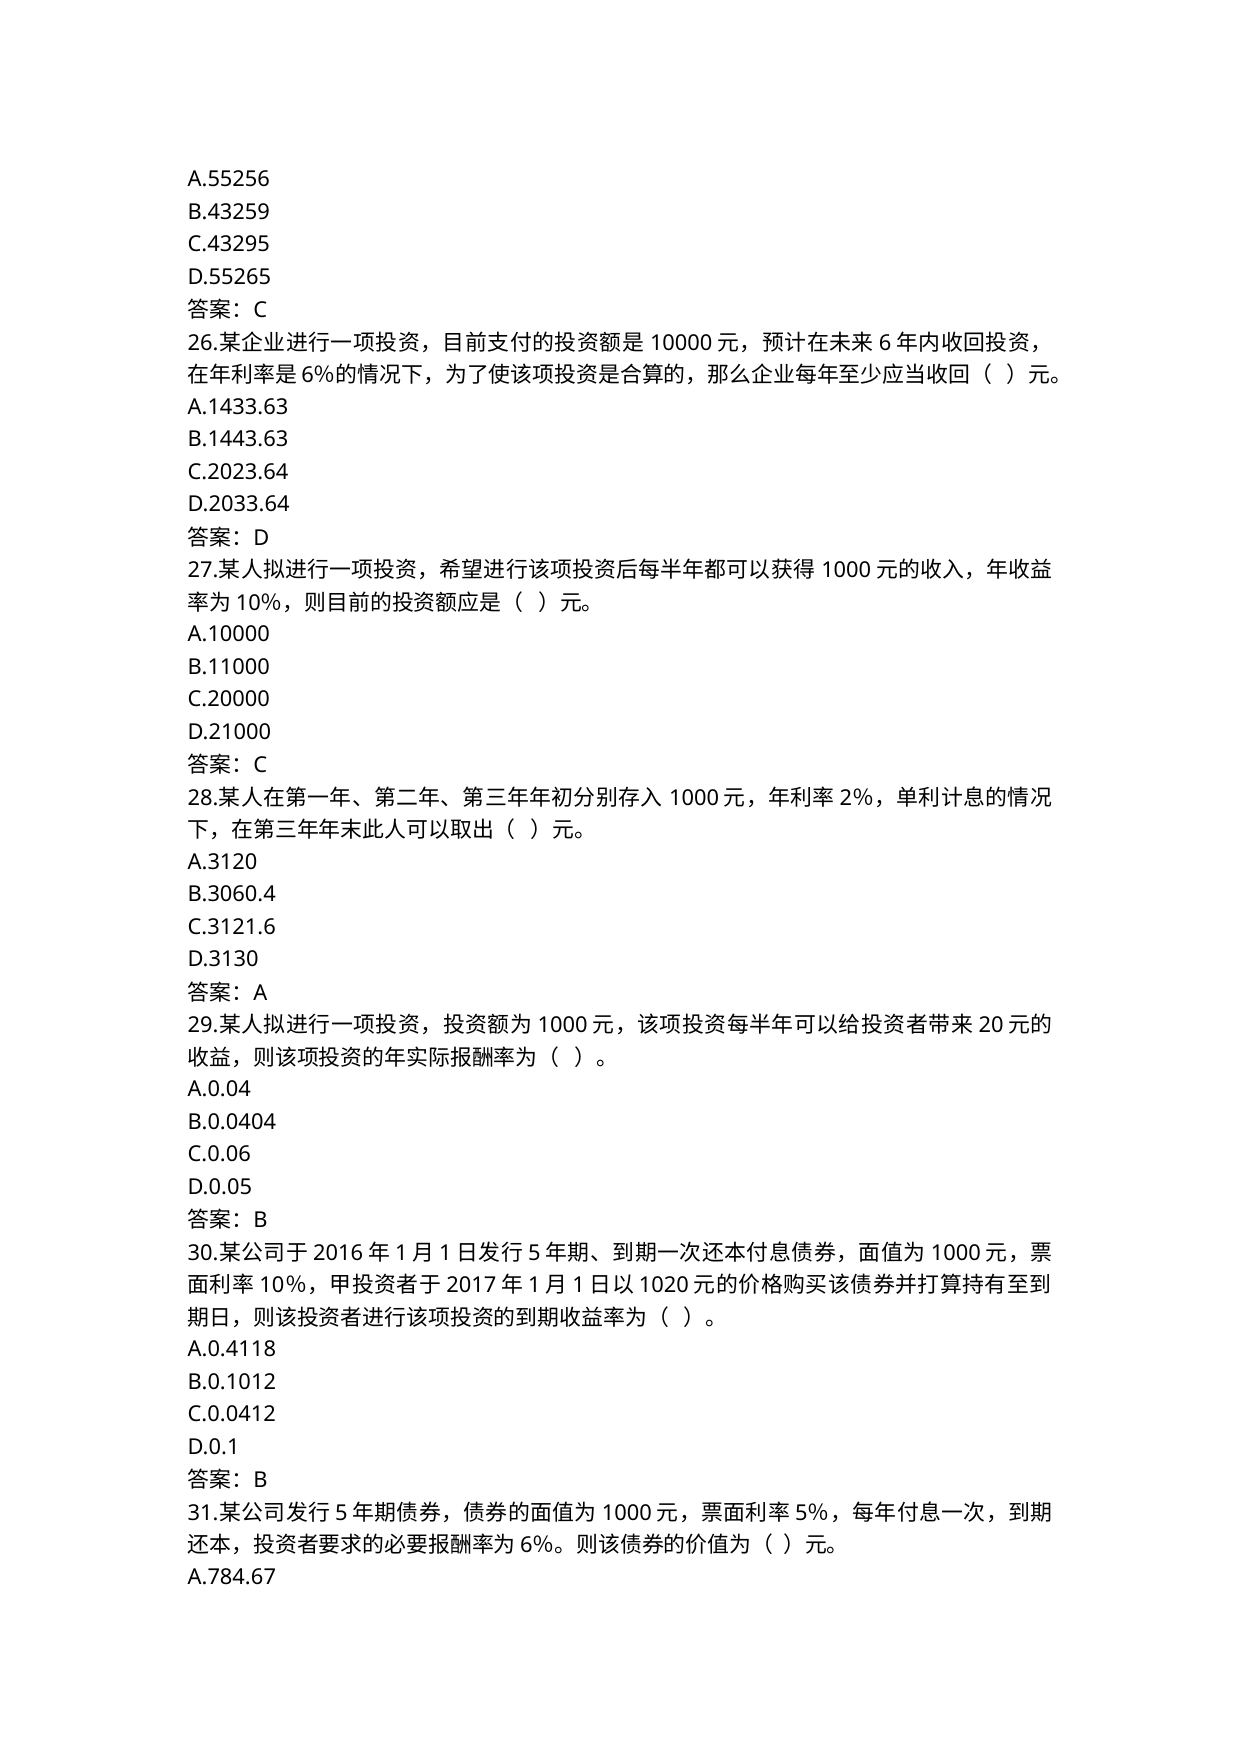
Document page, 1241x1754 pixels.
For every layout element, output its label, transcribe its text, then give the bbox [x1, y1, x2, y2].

text 答案：D [187, 519, 1053, 552]
text 答案：A [187, 974, 1053, 1007]
text D.0.05 [187, 1169, 1053, 1202]
text 答案：C [187, 747, 1053, 779]
text A.0.4118 [187, 1332, 1053, 1364]
text B.3060.4 [187, 877, 1053, 909]
text D.55265 [187, 259, 1053, 292]
text A.1433.63 [187, 389, 1053, 422]
text A.784.67 [187, 1559, 1053, 1592]
text C.2023.64 [187, 454, 1053, 487]
text D.2033.64 [187, 487, 1053, 519]
text 30.某公司于2016年1月1日发行5年期、到期一次还本付息债券，面值为1000元，票面利率10％，甲投资者于2017年1月1日以1020元的价格购买该债券并打算持有至到期日，则该投资者进行该项投资的到期收益率为（ ）。 [187, 1234, 1053, 1332]
text A.55256 [187, 162, 1053, 194]
text C.3121.6 [187, 909, 1053, 942]
text C.0.06 [187, 1137, 1053, 1169]
text D.3130 [187, 942, 1053, 974]
text 29.某人拟进行一项投资，投资额为1000元，该项投资每半年可以给投资者带来20元的收益，则该项投资的年实际报酬率为（ ）。 [187, 1007, 1053, 1072]
text 28.某人在第一年、第二年、第三年年初分别存入1000元，年利率2％，单利计息的情况下，在第三年年末此人可以取出（ ）元。 [187, 779, 1053, 844]
text C.20000 [187, 682, 1053, 714]
text 答案：B [187, 1202, 1053, 1234]
text B.11000 [187, 649, 1053, 682]
text B.43259 [187, 194, 1053, 227]
text B.0.0404 [187, 1104, 1053, 1137]
text B.1443.63 [187, 422, 1053, 454]
text C.43295 [187, 227, 1053, 259]
text D.21000 [187, 714, 1053, 747]
text A.0.04 [187, 1072, 1053, 1104]
text 答案：C [187, 292, 1053, 324]
text 27.某人拟进行一项投资，希望进行该项投资后每半年都可以获得1000元的收入，年收益率为10％，则目前的投资额应是（ ）元。 [187, 552, 1053, 617]
text C.0.0412 [187, 1397, 1053, 1429]
text 答案：B [187, 1462, 1053, 1494]
text A.3120 [187, 844, 1053, 877]
text A.10000 [187, 617, 1053, 649]
text D.0.1 [187, 1429, 1053, 1462]
text 26.某企业进行一项投资，目前支付的投资额是10000元，预计在未来6年内收回投资，在年利率是6％的情况下，为了使该项投资是合算的，那么企业每年至少应当收回（ ）元。 [187, 324, 1053, 389]
text 31.某公司发行5年期债券，债券的面值为1000元，票面利率5％，每年付息一次，到期还本，投资者要求的必要报酬率为6％。则该债券的价值为（ ）元。 [187, 1494, 1053, 1559]
text B.0.1012 [187, 1364, 1053, 1397]
